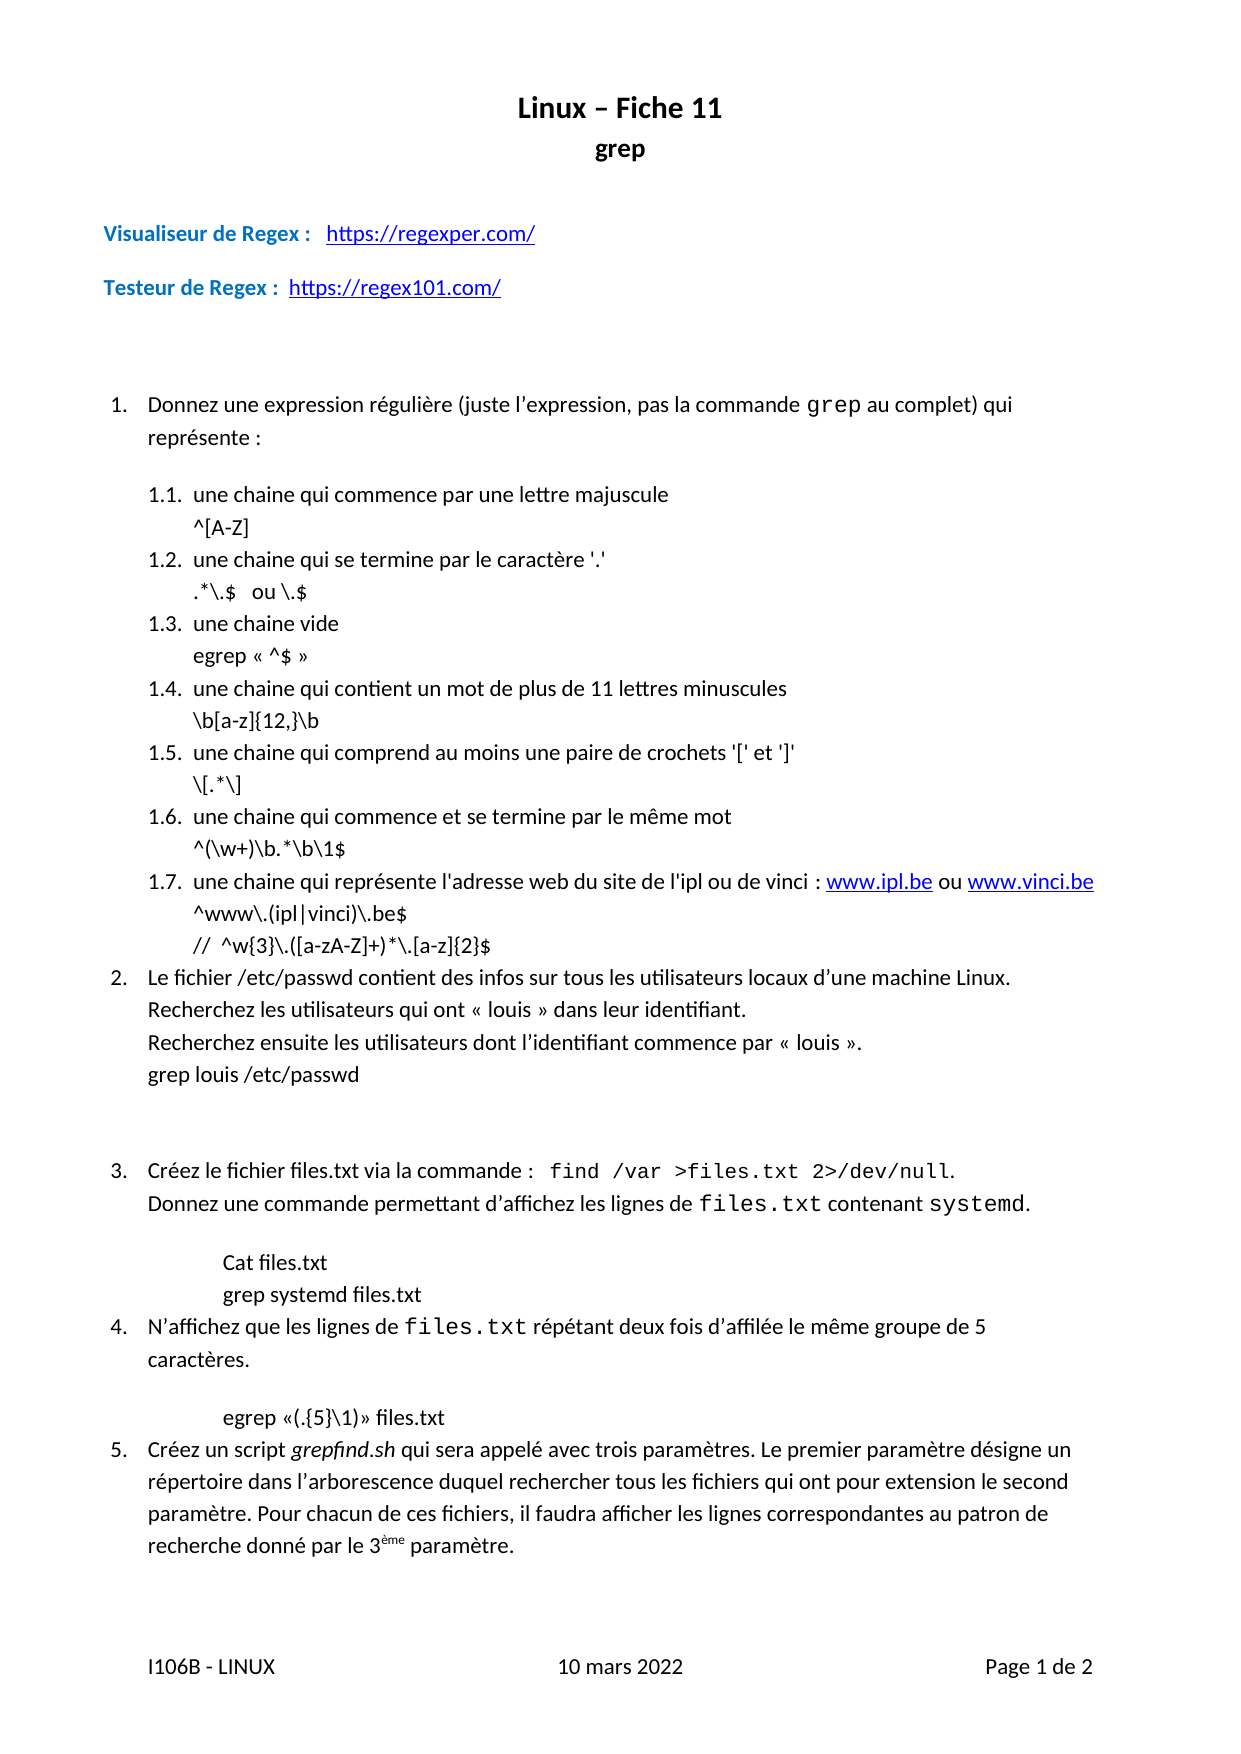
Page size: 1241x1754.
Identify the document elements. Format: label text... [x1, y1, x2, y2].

list \b[a-z]{12,}\b [193, 706, 1093, 734]
text Visualiseur de Regex : https://regexper.com/ [103, 219, 1093, 248]
list une chaine qui contient un mot de plus de 11 lettres minuscules [148, 674, 1093, 702]
list Le fichier /etc/passwd contient des infos sur tous les utilisateurs locaux d’une machine Linux. Recherchez les utilisateurs qui ont « louis » dans leur identifiant. Recherchez ensuite les utilisateurs dont l’identifiant commence par « louis ». [110, 963, 1093, 1056]
list \[.*\] [193, 770, 1093, 798]
list grep systemd files.txt [223, 1280, 1093, 1308]
list une chaine vide [148, 609, 1093, 637]
text Testeur de Regex : https://regex101.com/ [103, 273, 1093, 301]
list ^www\.(ipl|vinci)\.be$ [193, 899, 1122, 927]
list Donnez une expression régulière (juste l’expression, pas la commande grep au complet) qui représente : [110, 390, 1093, 451]
list .*\.$ ou \.$ [193, 577, 1093, 605]
list grep louis /etc/passwd [148, 1060, 1093, 1088]
list une chaine qui commence et se termine par le même mot [148, 802, 1093, 830]
list // ^w{3}\.([a-zA-Z]+)*\.[a-z]{2}$ [193, 931, 1093, 959]
list une chaine qui se termine par le caractère '.' [148, 545, 1093, 573]
list Cat files.txt [223, 1248, 1093, 1276]
list ^[A-Z] [193, 513, 1093, 541]
list egrep «(.{5}\1)» files.txt [223, 1403, 1093, 1431]
list Créez le fichier files.txt via la commande : find /var >files.txt 2>/dev/null. Donnez une commande permettant d’affichez les lignes de files.txt contenant systemd. [110, 1156, 1093, 1218]
list ^(\w+)\b.*\b\1$ [193, 834, 1093, 863]
list Créez un script grepfind.sh qui sera appelé avec trois paramètres. Le premier paramètre désigne un répertoire dans l’arborescence duquel rechercher tous les fichiers qui ont pour extension le second paramètre. Pour chacun de ces fichiers, il faudra afficher les lignes correspondantes au patron de recherche donné par le 3ème paramètre. [110, 1435, 1093, 1559]
list N’affichez que les lignes de files.txt répétant deux fois d’affilée le même groupe de 5 caractères. [110, 1312, 1093, 1373]
list une chaine qui comprend au moins une paire de crochets '[' et ']' [148, 738, 1093, 766]
text Linux – Fiche 11 grep [148, 89, 1093, 165]
list une chaine qui commence par une lettre majuscule [148, 481, 1093, 508]
list egrep « ^$ » [193, 641, 1093, 669]
list une chaine qui représente l'adresse web du site de l'ipl ou de vinci : www.ipl.be ou www.vinci.be [148, 867, 1122, 895]
